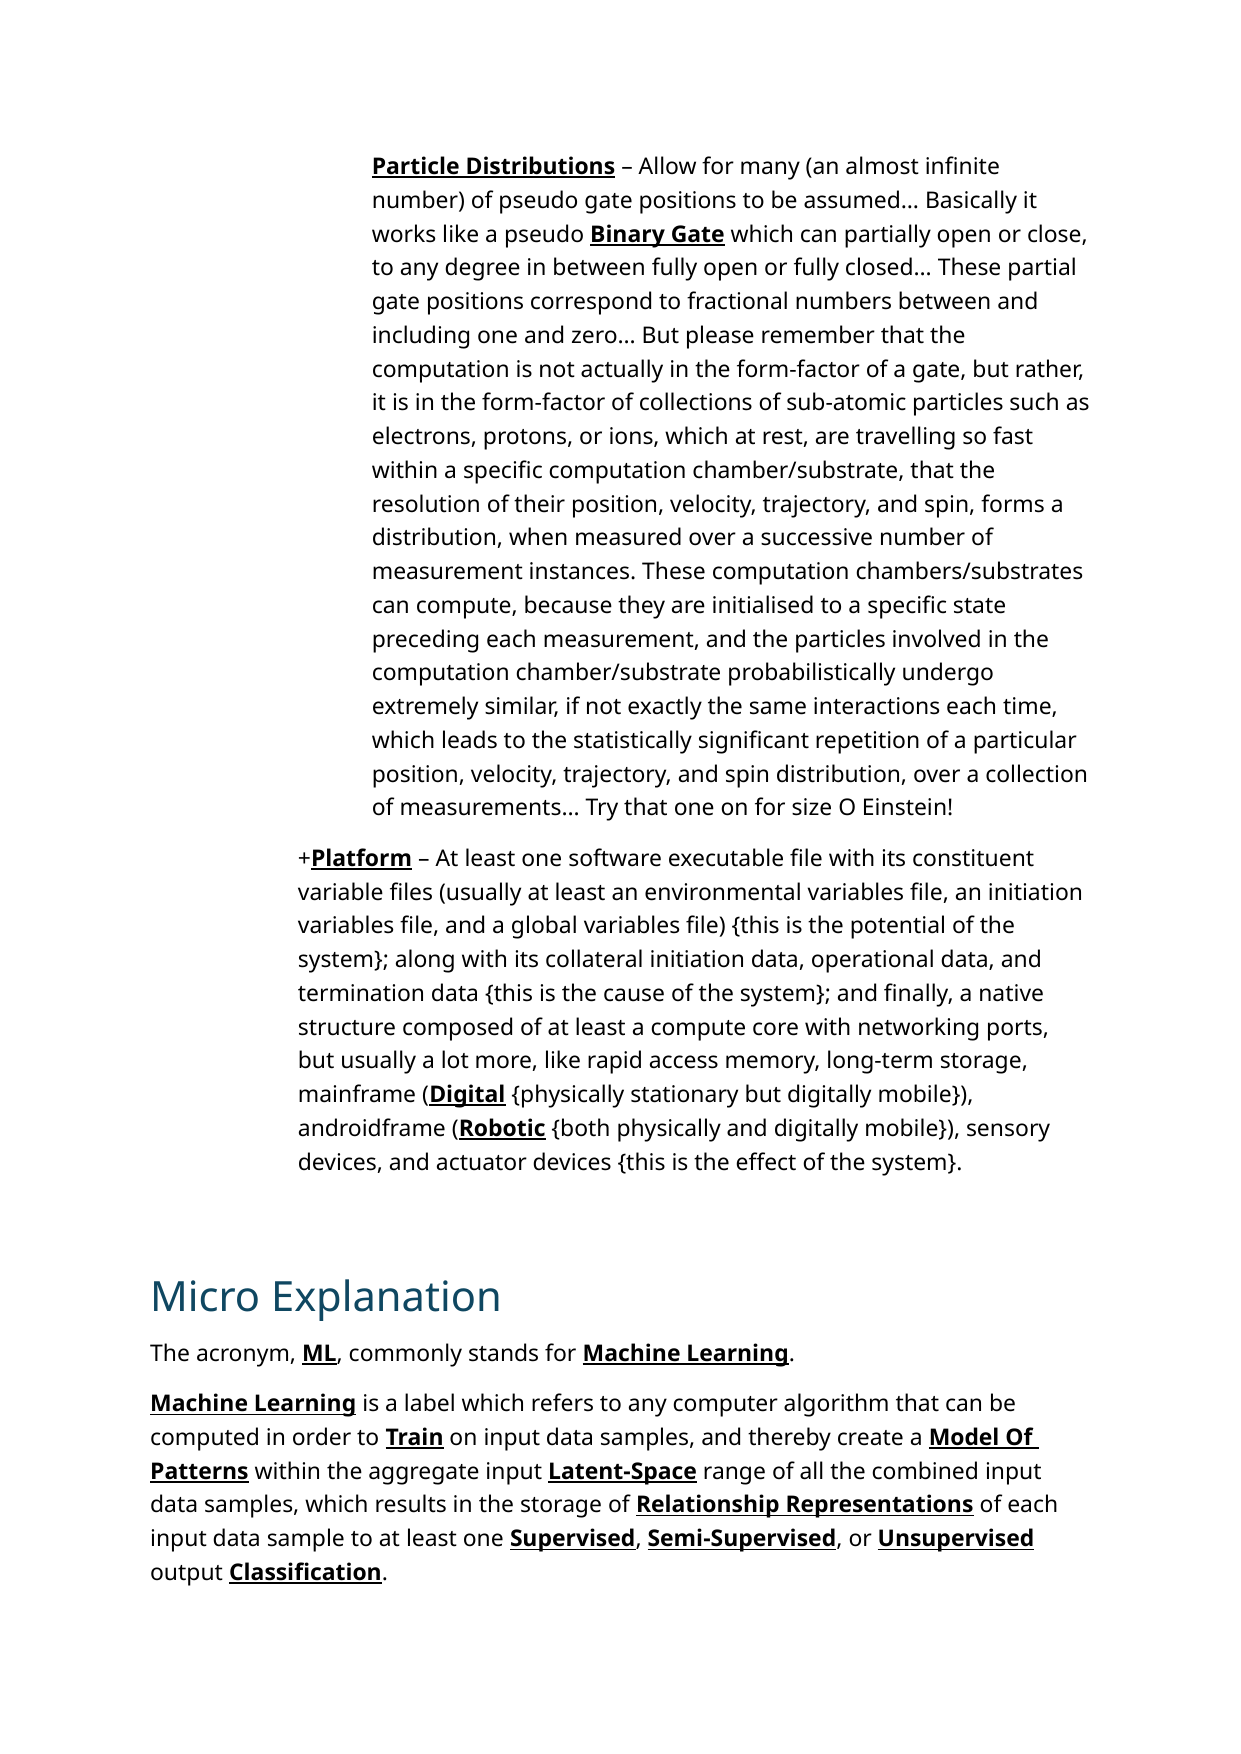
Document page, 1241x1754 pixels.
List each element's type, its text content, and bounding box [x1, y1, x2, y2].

text The acronym, ML, commonly stands for Machine Learning. [150, 1337, 1090, 1368]
text +Platform – At least one software executable file with its constituent variable files (usually at least an environmental variables file, an initiation variables file, and a global variables file) {this is the potential of the system}; along with its collateral initiation data, operational data, and termination data {this is the cause of the system}; and finally, a native structure composed of at least a compute core with networking ports, but usually a lot more, like rapid access memory, long-term storage, mainframe (Digital {physically stationary but digitally mobile}), androidframe (Robotic {both physically and digitally mobile}), sensory devices, and actuator devices {this is the effect of the system}. [298, 842, 1090, 1177]
text Particle Distributions – Allow for many (an almost infinite number) of pseudo gate positions to be assumed… Basically it works like a pseudo Binary Gate which can partially open or close, to any degree in between fully open or fully closed… These partial gate positions correspond to fractional numbers between and including one and zero… But please remember that the computation is not actually in the form-factor of a gate, but rather, it is in the form-factor of collections of sub-atomic particles such as electrons, protons, or ions, which at rest, are travelling so fast within a specific computation chamber/substrate, that the resolution of their position, velocity, trajectory, and spin, forms a distribution, when measured over a successive number of measurement instances. These computation chambers/substrates can compute, because they are initialised to a specific state preceding each measurement, and the particles involved in the computation chamber/substrate probabilistically undergo extremely similar, if not exactly the same interactions each time, which leads to the statistically significant repetition of a particular position, velocity, trajectory, and spin distribution, over a collection of measurements… Try that one on for size O Einstein! [372, 150, 1090, 822]
text Machine Learning is a label which refers to any computer algorithm that can be computed in order to Train on input data samples, and thereby create a Model Of Patterns within the aggregate input Latent-Space range of all the combined input data samples, which results in the storage of Relationship Representations of each input data sample to at least one Supervised, Semi-Supervised, or Unsupervised output Classification. [150, 1387, 1090, 1587]
subtitle Micro Explanation [150, 1267, 1090, 1324]
